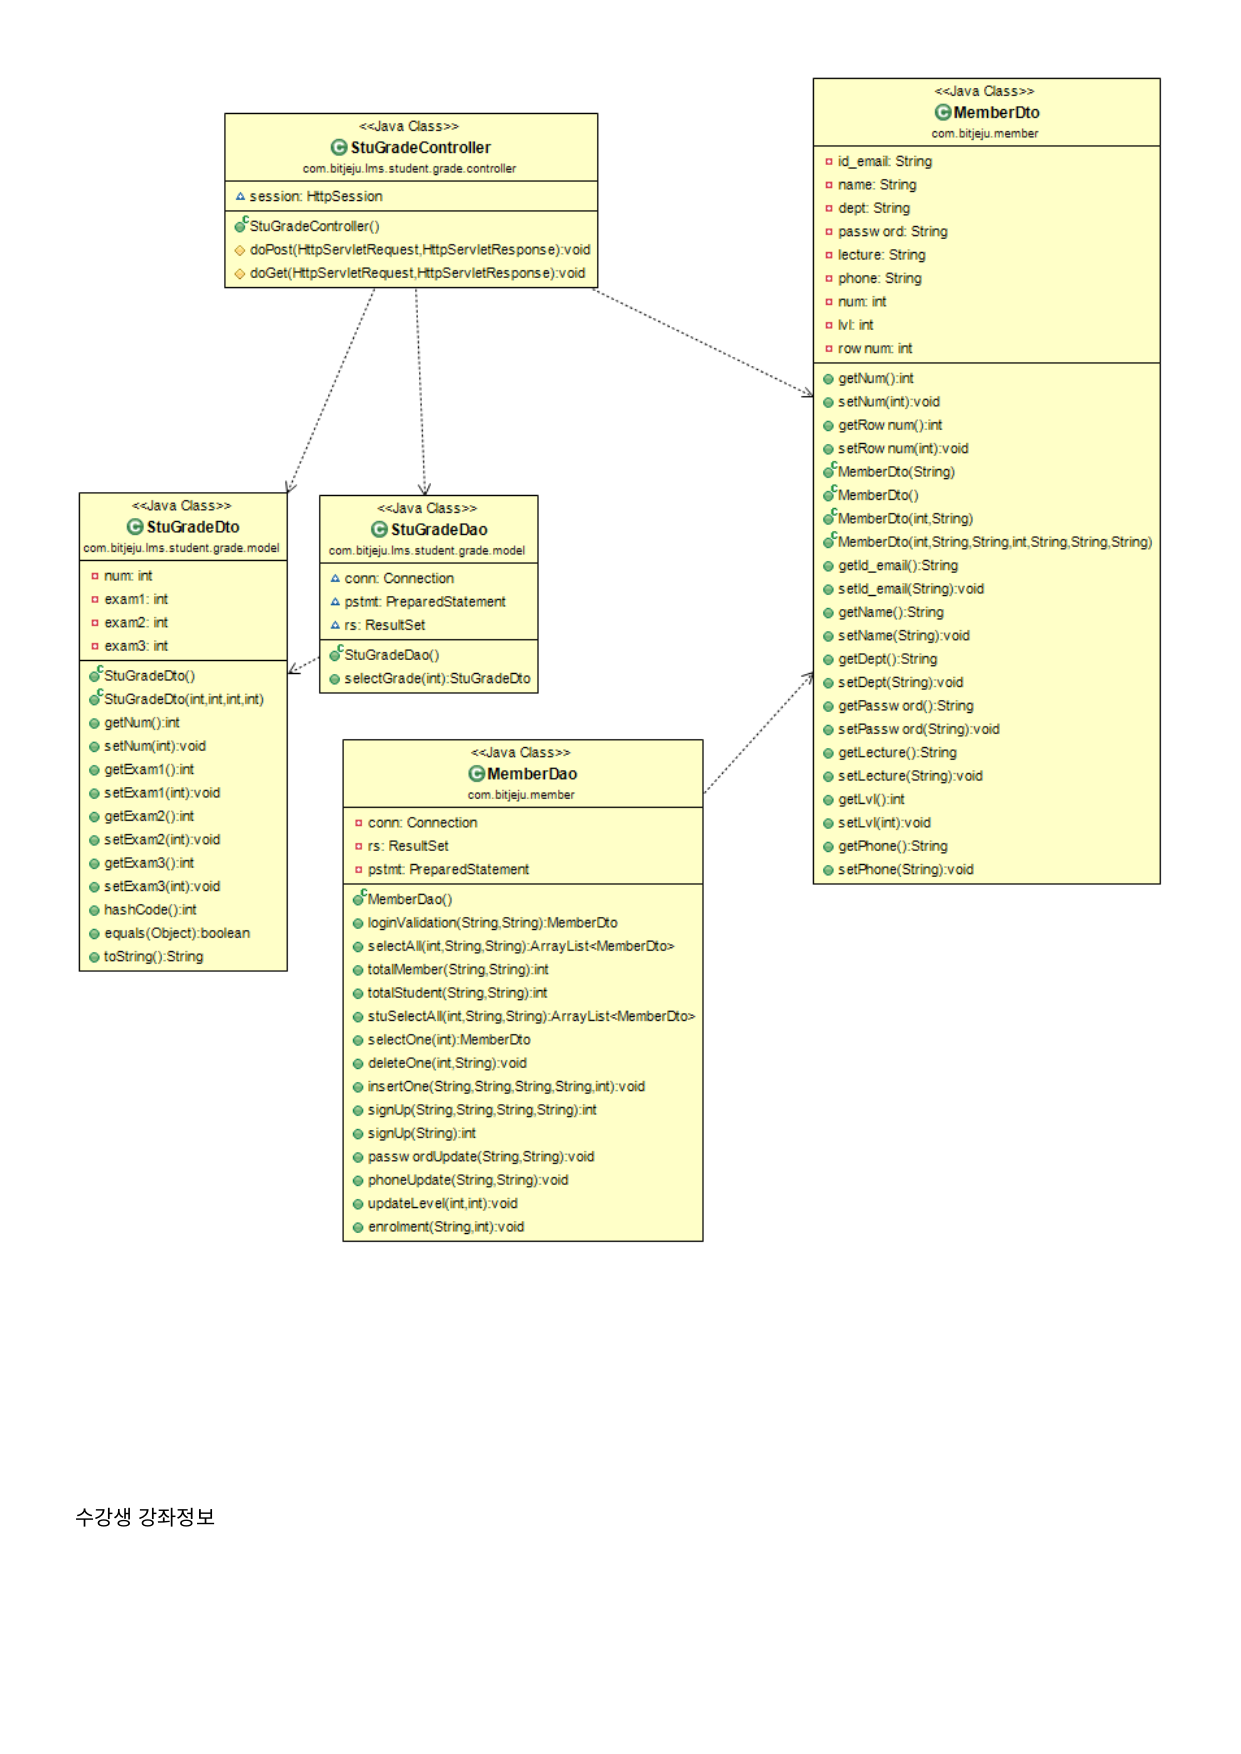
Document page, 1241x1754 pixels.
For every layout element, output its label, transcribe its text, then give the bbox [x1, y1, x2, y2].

text 수강생 강좌정보 [75, 1501, 1165, 1531]
picture [75, 75, 1165, 1246]
